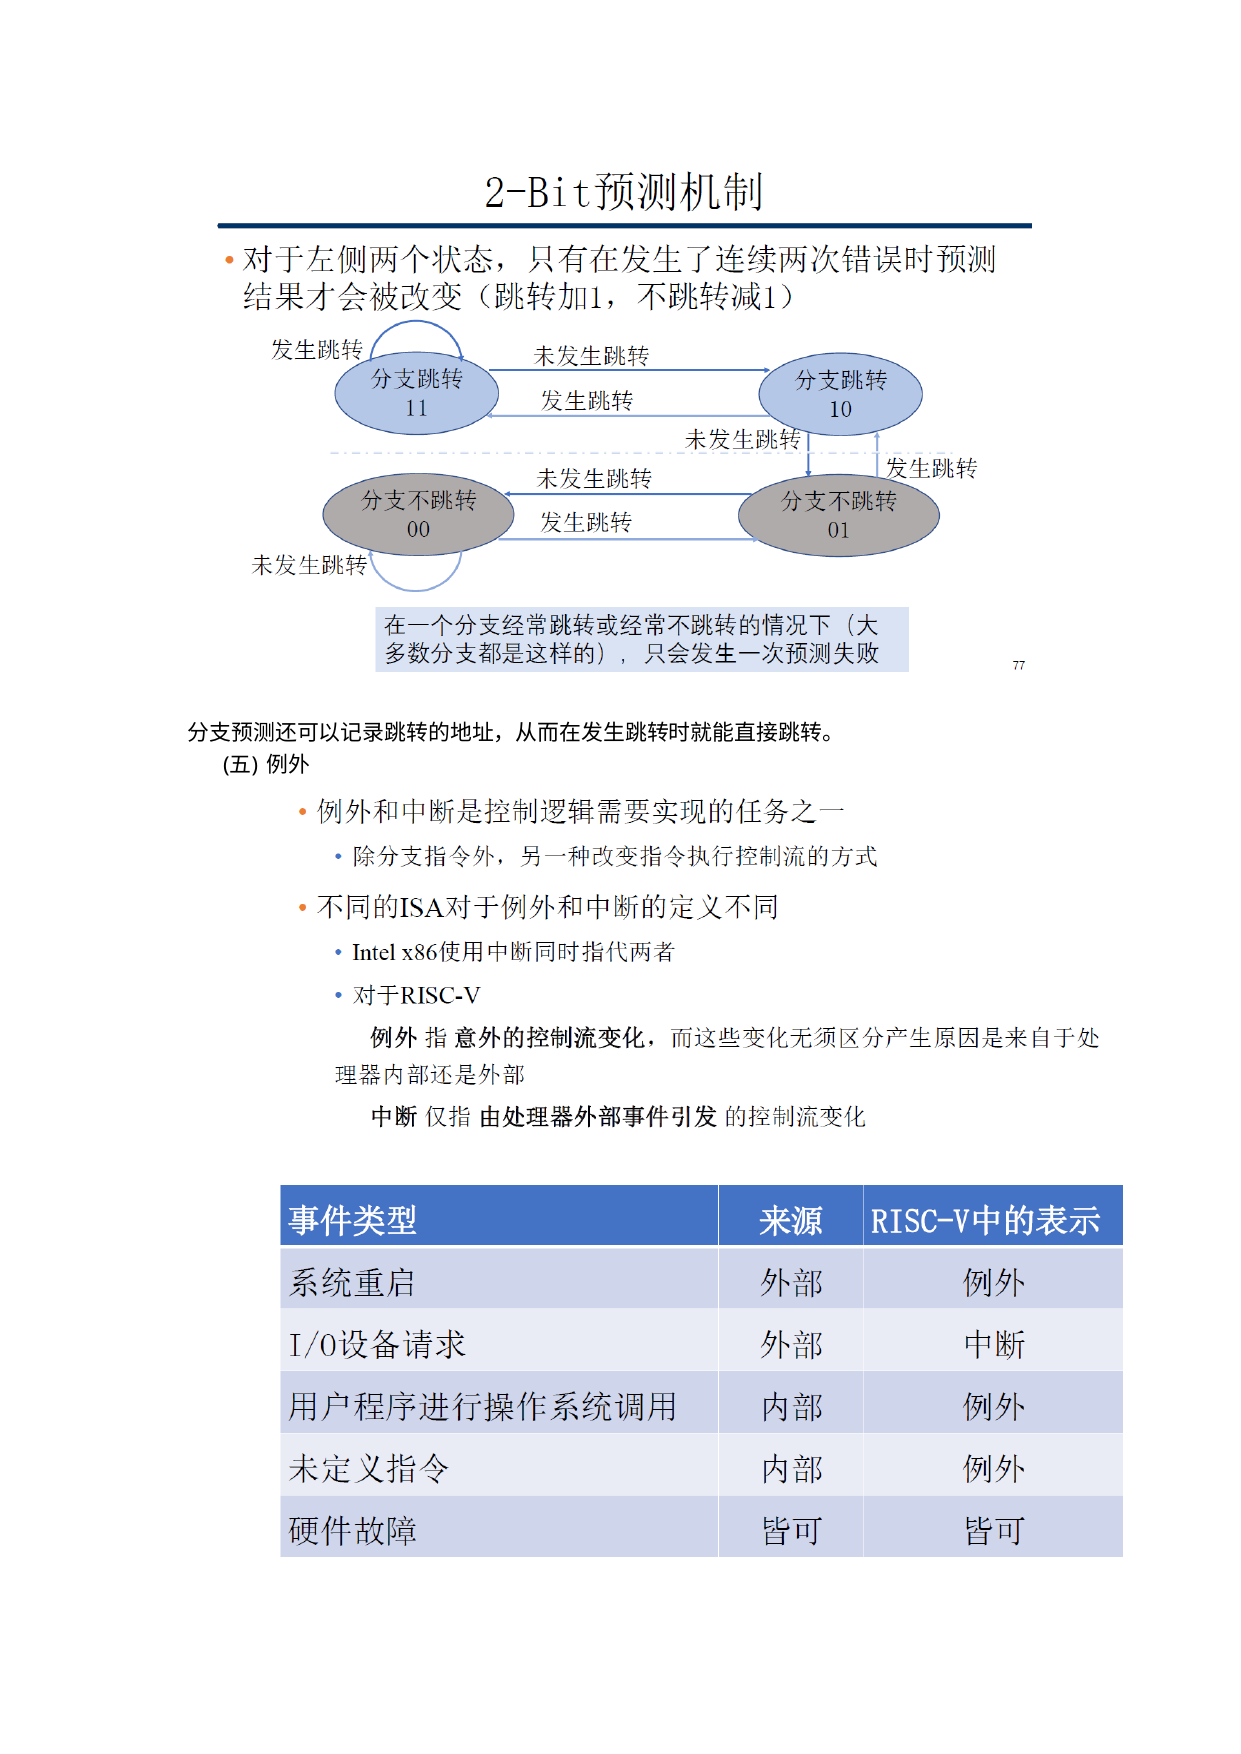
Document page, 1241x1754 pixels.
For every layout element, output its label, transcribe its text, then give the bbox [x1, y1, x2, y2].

list 例外 [223, 747, 1053, 779]
text 分支预测还可以记录跳转的地址，从而在发生跳转时就能直接跳转。 [187, 714, 1053, 747]
